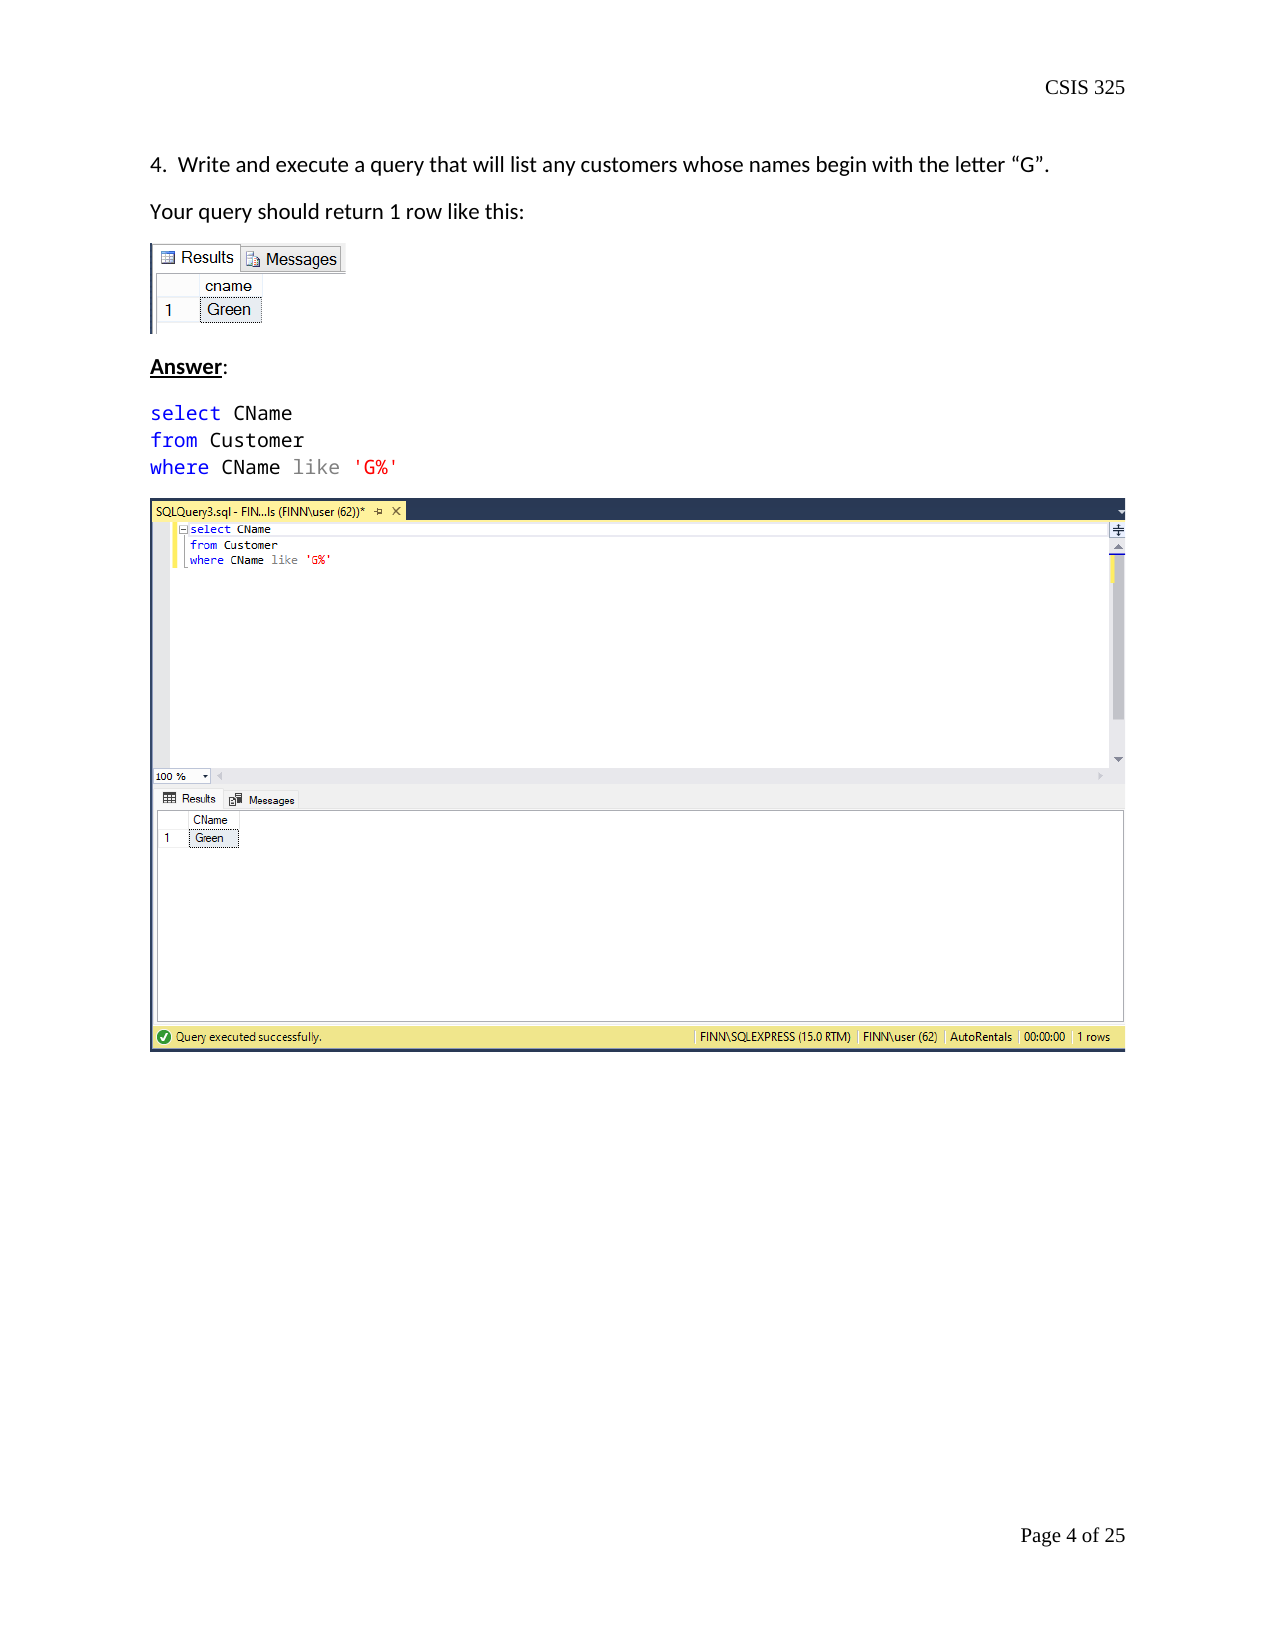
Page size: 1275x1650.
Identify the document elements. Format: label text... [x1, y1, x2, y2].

picture [150, 498, 1125, 1052]
picture [150, 243, 346, 334]
text select CName [150, 399, 1125, 426]
text where CName like 'G%' [150, 453, 1125, 480]
text 4. Write and execute a query that will list any customers whose names begin with the letter “G”. [150, 150, 1125, 178]
text Your query should return 1 row like this: [150, 197, 1125, 225]
text Answer: [150, 352, 1125, 380]
text from Customer [150, 426, 1125, 453]
